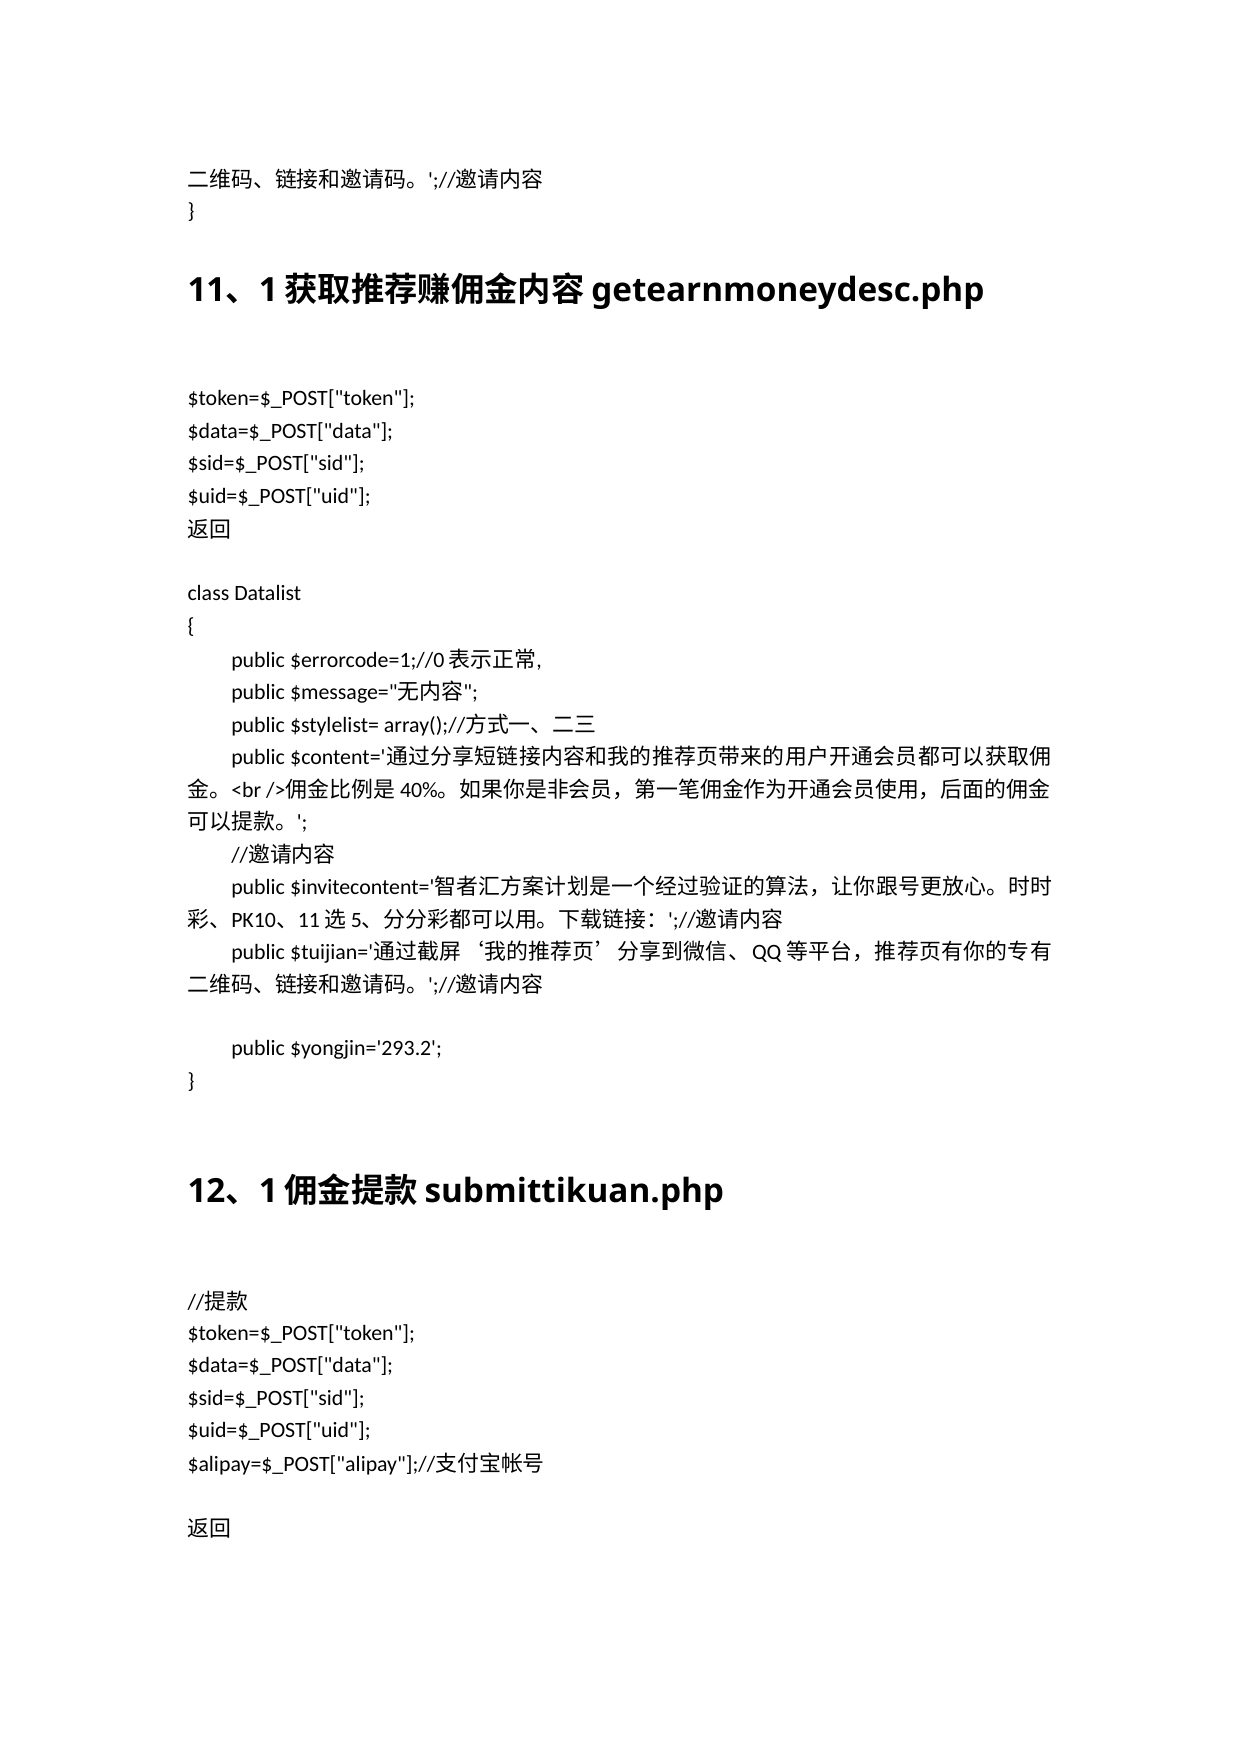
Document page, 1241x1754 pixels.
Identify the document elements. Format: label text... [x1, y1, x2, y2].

text $alipay=$_POST["alipay"];//支付宝帐号 [187, 1446, 1053, 1478]
subtitle 11、1获取推荐赚佣金内容getearnmoneydesc.php [187, 254, 1053, 319]
text } [187, 1064, 1053, 1096]
text $sid=$_POST["sid"]; [187, 1381, 1053, 1413]
text class Datalist [187, 576, 1053, 609]
text $token=$_POST["token"]; [187, 381, 1053, 414]
text public $errorcode=1;//0表示正常, [187, 641, 1053, 674]
text $data=$_POST["data"]; [187, 1348, 1053, 1381]
text 返回 [187, 511, 1053, 544]
text //邀请内容 [187, 836, 1053, 869]
text $uid=$_POST["uid"]; [187, 479, 1053, 511]
text public $message="无内容"; [187, 674, 1053, 706]
text $sid=$_POST["sid"]; [187, 446, 1053, 479]
text $uid=$_POST["uid"]; [187, 1413, 1053, 1446]
text 返回 [187, 1511, 1053, 1543]
text public $yongjin='293.2'; [187, 1031, 1053, 1064]
text { [187, 609, 1053, 641]
text $token=$_POST["token"]; [187, 1316, 1053, 1348]
text public $invitecontent='智者汇方案计划是一个经过验证的算法，让你跟号更放心。时时彩、PK10、11选5、分分彩都可以用。下载链接：';//邀请内容 [187, 869, 1053, 934]
text public $stylelist= array();//方式一、二三 [187, 706, 1053, 739]
text } [187, 194, 1053, 227]
text $data=$_POST["data"]; [187, 414, 1053, 446]
subtitle 12、1佣金提款submittikuan.php [187, 1156, 1053, 1221]
text public $tuijian='通过截屏‘我的推荐页’分享到微信、QQ等平台，推荐页有你的专有二维码、链接和邀请码。';//邀请内容 [187, 934, 1053, 999]
text //提款 [187, 1283, 1053, 1316]
text public $content='通过分享短链接内容和我的推荐页带来的用户开通会员都可以获取佣金。<br />佣金比例是40%。如果你是非会员，第一笔佣金作为开通会员使用，后面的佣金可以提款。'; [187, 739, 1053, 836]
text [187, 162, 1053, 194]
